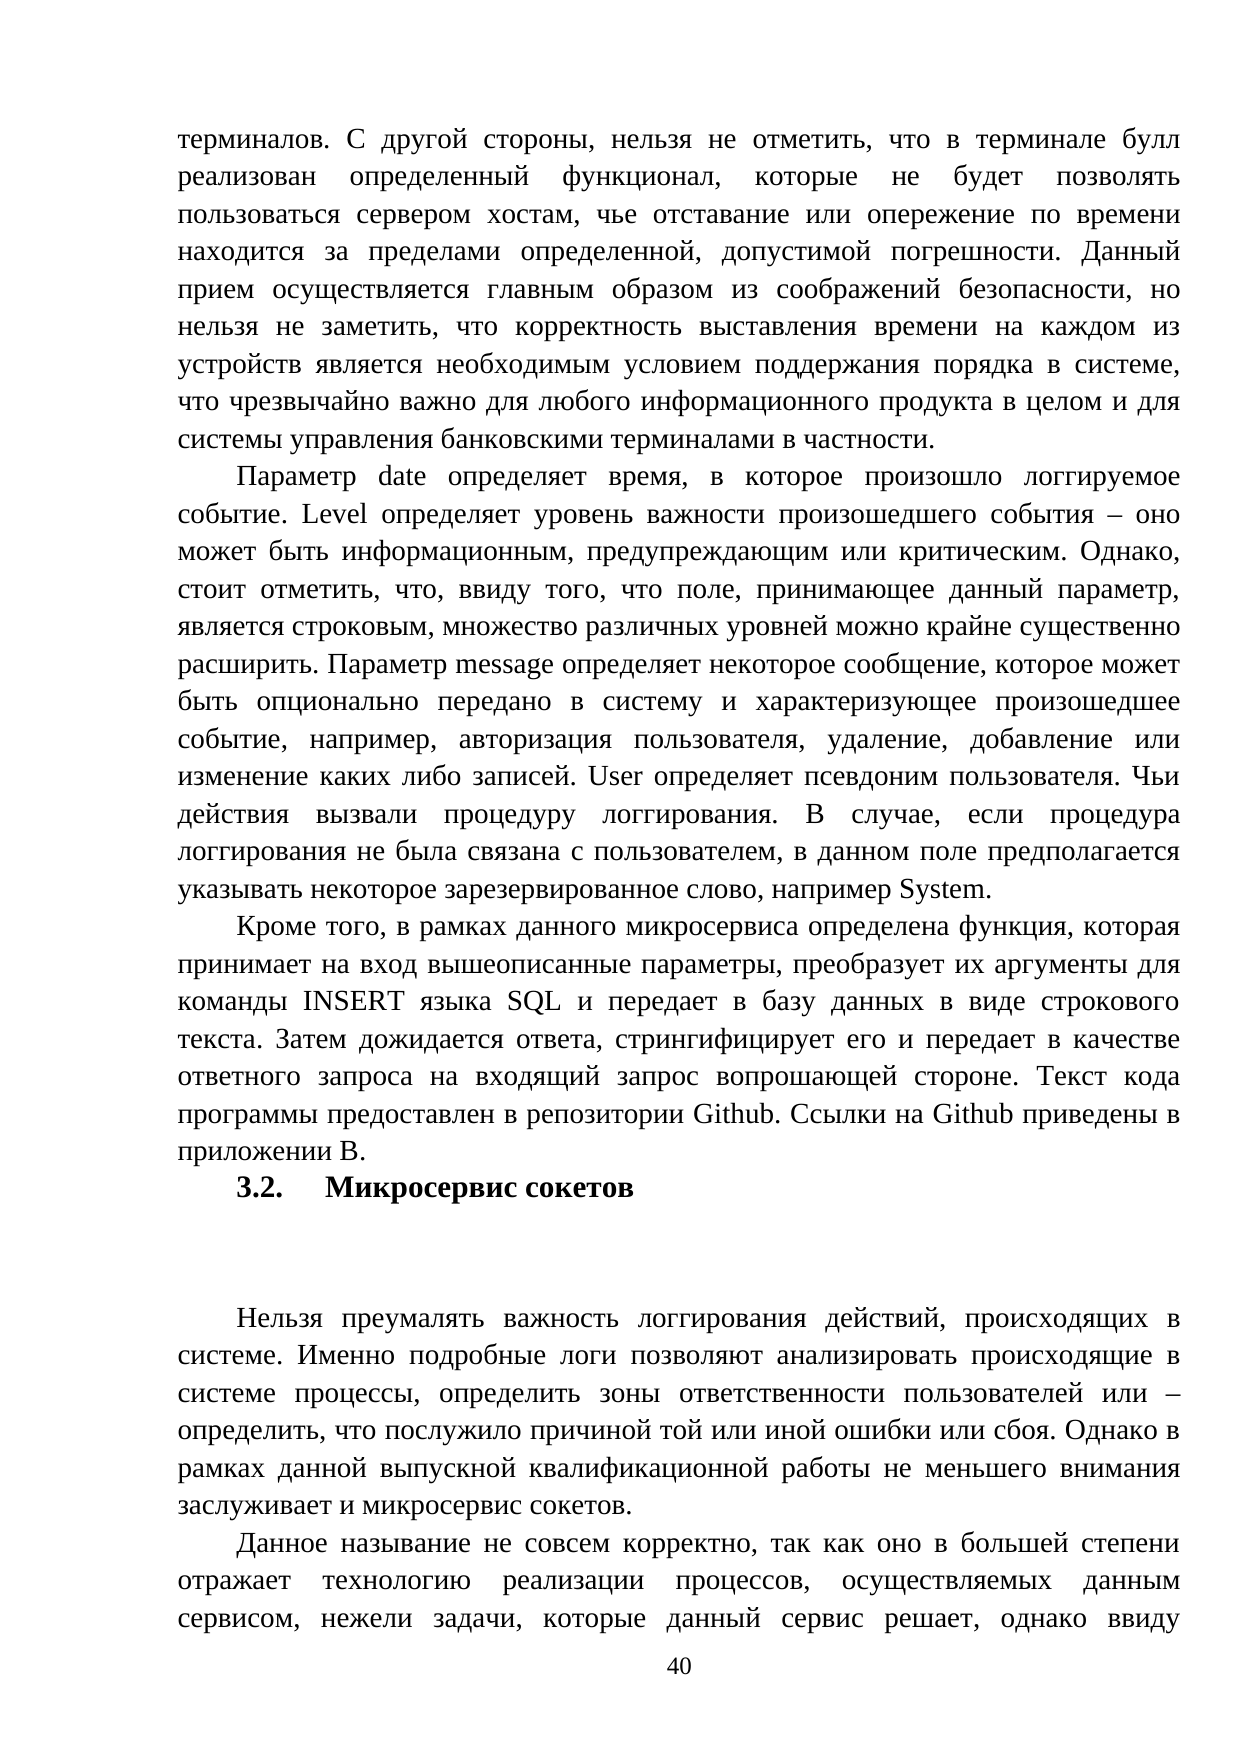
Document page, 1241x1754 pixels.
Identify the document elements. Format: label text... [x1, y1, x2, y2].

text Нельзя преумалять важность логгирования действий, происходящих в системе. Именно подробные логи позволяют анализировать происходящие в системе процессы, определить зоны ответственности пользователей или – определить, что послужило причиной той или иной ошибки или сбоя. Однако в рамках данной выпускной квалификационной работы не меньшего внимания заслуживает и микросервис сокетов. [177, 1297, 1181, 1522]
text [177, 118, 1181, 456]
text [177, 1522, 1181, 1634]
text Кроме того, в рамках данного микросервиса определена функция, которая принимает на вход вышеописанные параметры, преобразует их аргументы для команды INSERT языка SQL и передает в базу данных в виде строкового текста. Затем дожидается ответа, стрингифицирует его и передает в качестве ответного запроса на входящий запрос вопрошающей стороне. Текст кода программы предоставлен в репозитории Github. Ссылки на Github приведены в приложении В. [177, 906, 1181, 1168]
subtitle Микросервис сокетов [236, 1168, 1181, 1204]
text Параметр date определяет время, в которое произошло логгируемое событие. Level определяет уровень важности произошедшего события – оно может быть информационным, предупреждающим или критическим. Однако, стоит отметить, что, ввиду того, что поле, принимающее данный параметр, является строковым, множество различных уровней можно крайне существенно расширить. Параметр message определяет некоторое сообщение, которое может быть опционально передано в систему и характеризующее произошедшее событие, например, авторизация пользователя, удаление, добавление или изменение каких либо записей. User определяет псевдоним пользователя. Чьи действия вызвали процедуру логгирования. В случае, если процедура логгирования не была связана с пользователем, в данном поле предполагается указывать некоторое зарезервированное слово, например System. [177, 456, 1181, 906]
